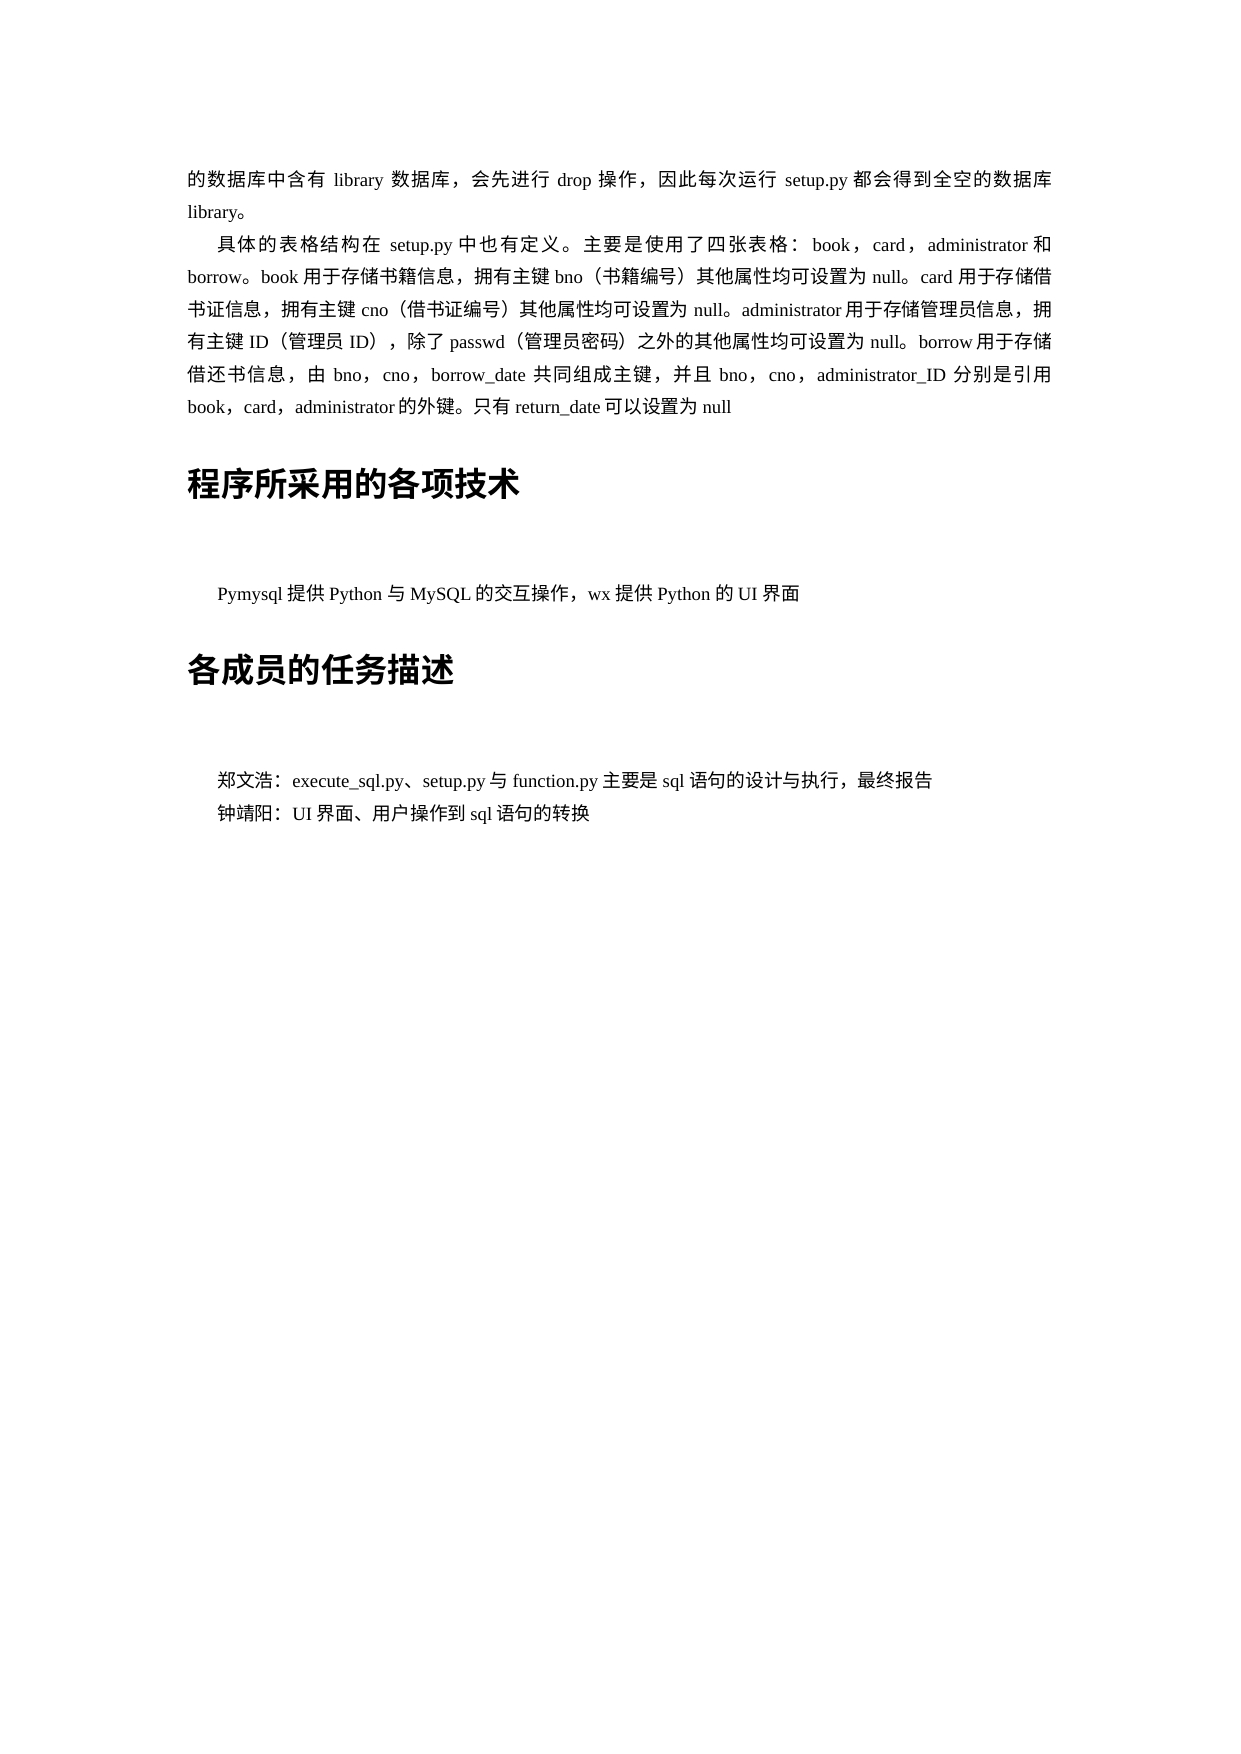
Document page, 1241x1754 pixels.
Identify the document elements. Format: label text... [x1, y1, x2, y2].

text Pymysql 提供 Python 与 MySQL 的交互操作，wx 提供 Python 的 UI 界面 [187, 576, 1053, 609]
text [187, 162, 1053, 227]
text 具体的表格结构在 setup.py中也有定义。主要是使用了四张表格：book，card，administrator和 borrow。book 用于存储书籍信息，拥有主键 bno（书籍编号）其他属性均可设置为 null。card 用于存储借书证信息，拥有主键 cno（借书证编号）其他属性均可设置为 null。administrator用于存储管理员信息，拥有主键 ID（管理员 ID），除了 passwd（管理员密码）之外的其他属性均可设置为 null。borrow用于存储借还书信息，由 bno，cno，borrow_date 共同组成主键，并且 bno，cno，administrator_ID 分别是引用 book，card，administrator的外键。只有 return_date可以设置为 null [187, 227, 1053, 422]
subtitle 程序所采用的各项技术 [187, 449, 1053, 514]
text 钟靖阳：UI 界面、用户操作到sql语句的转换 [187, 796, 1053, 828]
subtitle 各成员的任务描述 [187, 636, 1053, 701]
text 郑文浩：execute_sql.py、setup.py与 function.py主要是 sql 语句的设计与执行，最终报告 [187, 763, 1053, 796]
